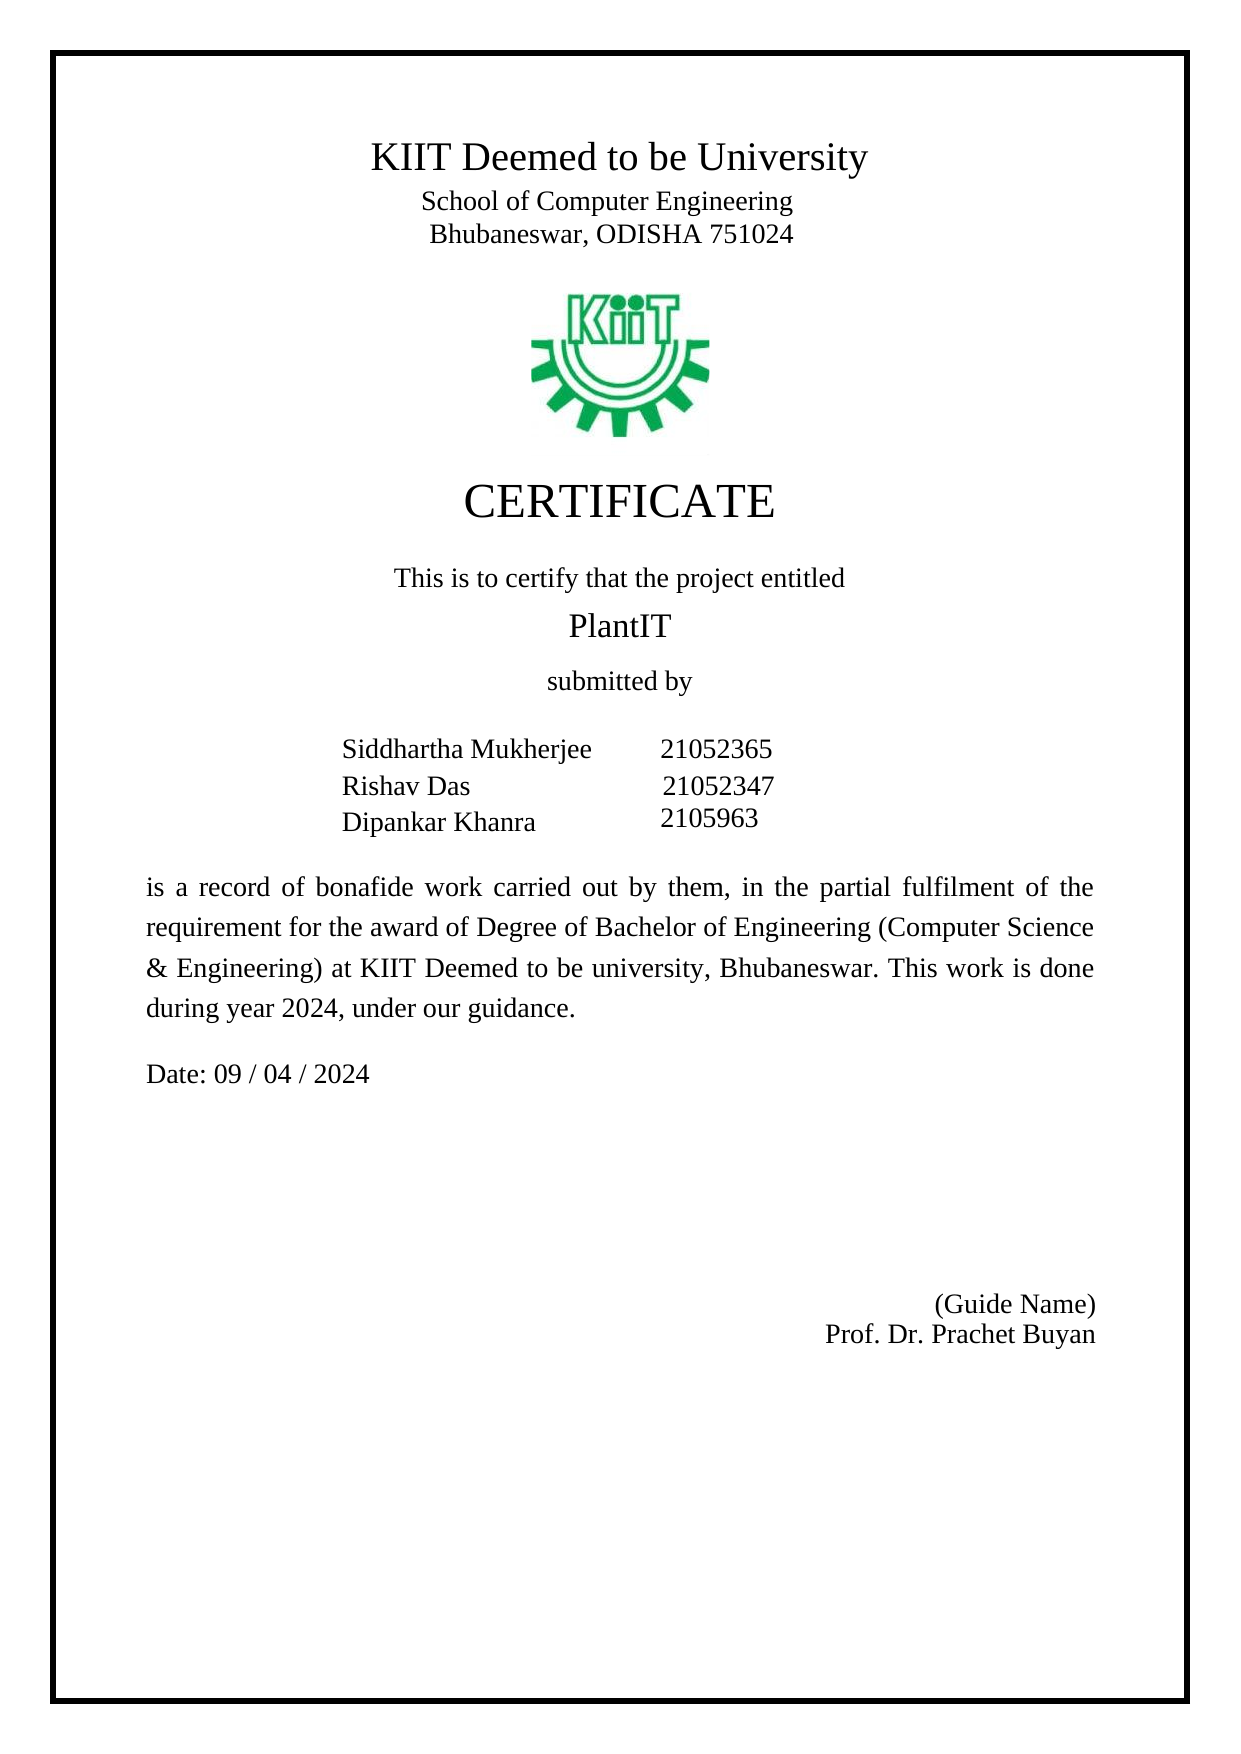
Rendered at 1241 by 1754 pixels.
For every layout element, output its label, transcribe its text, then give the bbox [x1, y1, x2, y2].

text PlantIT [146, 606, 1094, 645]
text KIIT Deemed to be University [146, 132, 1094, 179]
text School of Computer Engineering [421, 184, 1096, 217]
text is a record of bonafide work carried out by them, in the partial fulfilment of the requirement for the award of Degree of Bachelor of Engineering (Computer Science & Engineering) at KIIT Deemed to be university, Bhubaneswar. This work is done during year 2024, under our guidance. [146, 870, 1096, 1024]
text 21052365 [660, 732, 1096, 765]
text Prof. Dr. Prachet Buyan [273, 1319, 1096, 1349]
text Dipankar Khanra [342, 806, 614, 838]
text 2105963 [660, 802, 1096, 834]
text Siddhartha Mukherjee [342, 732, 614, 765]
text This is to certify that the project entitled [146, 561, 1094, 593]
text submitted by [146, 663, 1094, 696]
text Bhubaneswar, ODISHA 751024 [429, 217, 1096, 249]
text CERTIFICATE [146, 472, 1094, 528]
text 21052347 [662, 769, 1096, 802]
text Date: 09 / 04 / 2024 [146, 1057, 1096, 1089]
text Rishav Das [342, 769, 614, 801]
text (Guide Name) [202, 1287, 1096, 1319]
picture [531, 277, 710, 456]
